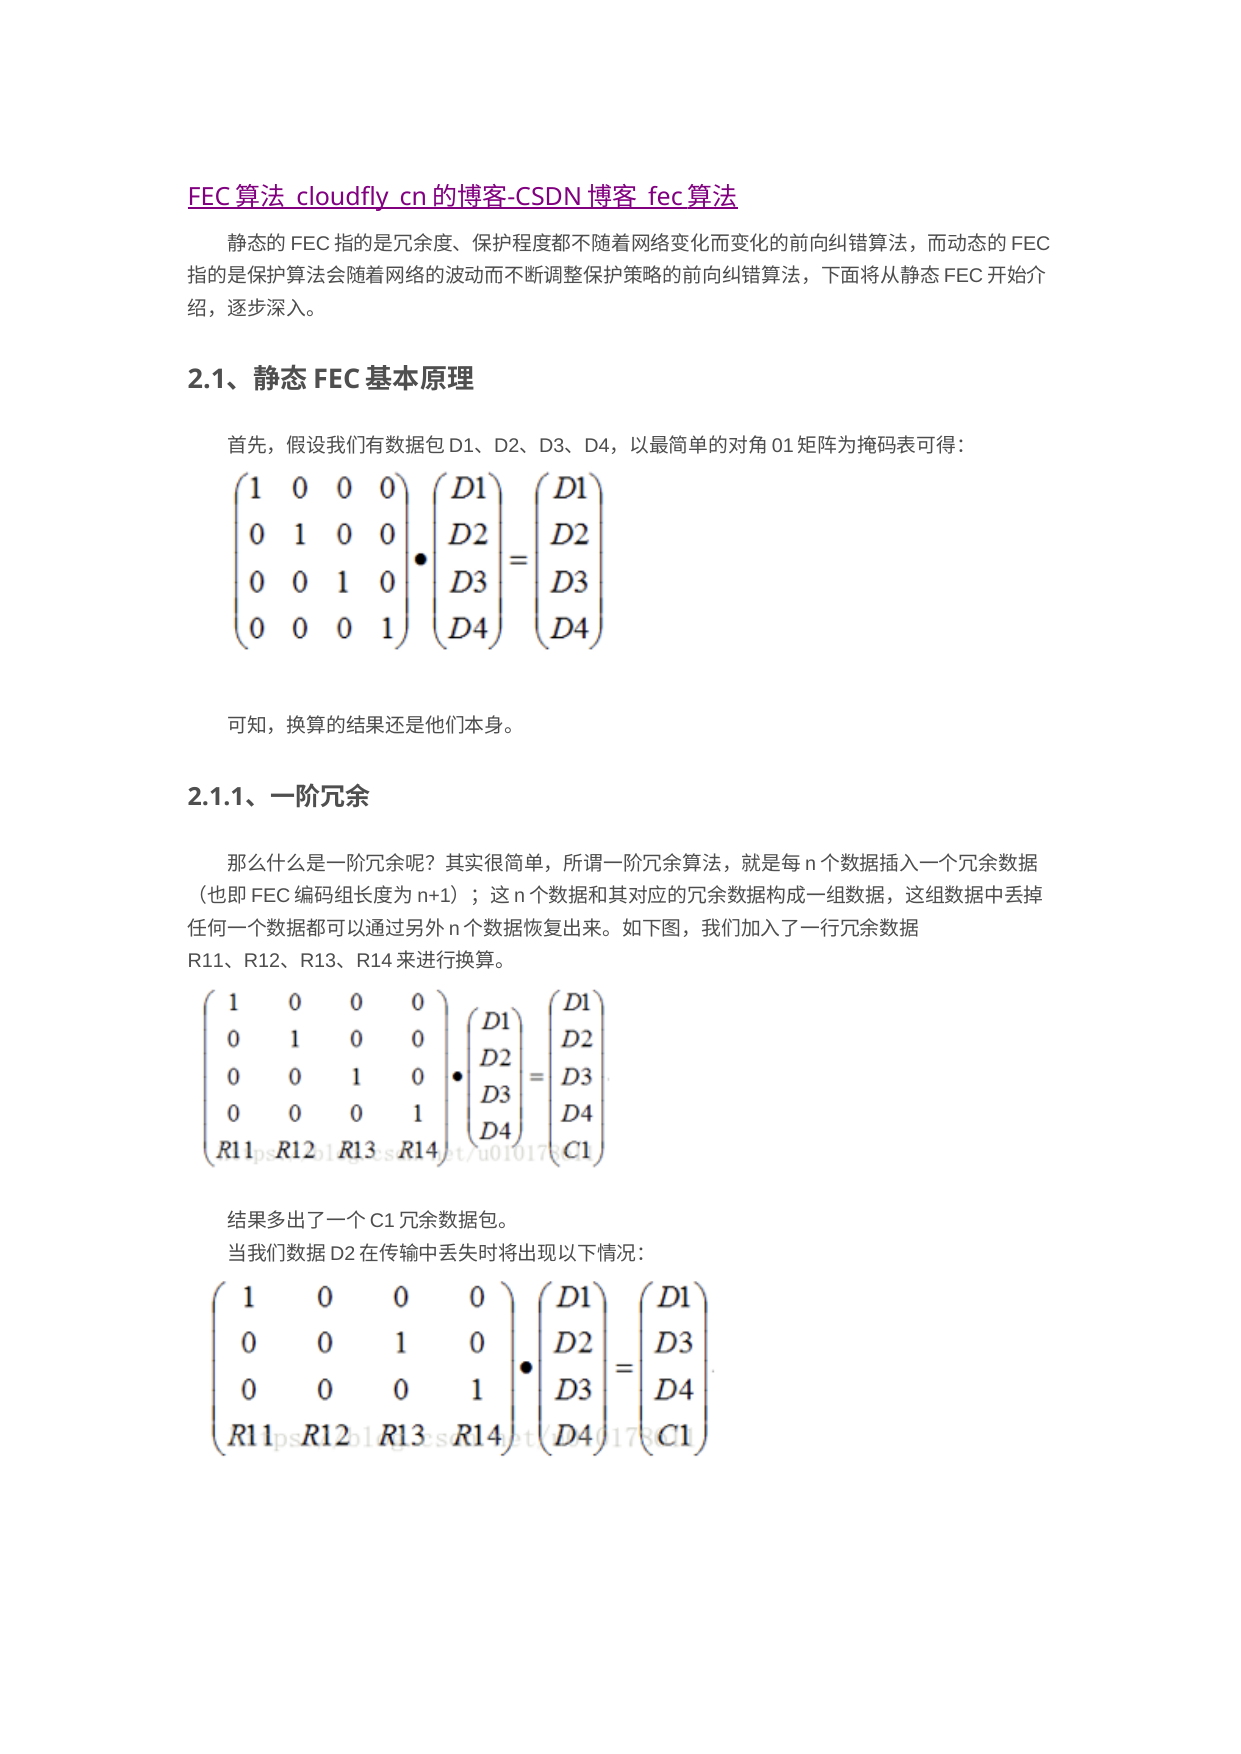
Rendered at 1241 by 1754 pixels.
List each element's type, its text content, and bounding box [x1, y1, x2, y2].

picture [187, 462, 633, 670]
text FEC算法_cloudfly_cn的博客-CSDN博客_fec算法 [187, 162, 1053, 227]
picture [187, 977, 633, 1188]
picture [187, 1269, 733, 1481]
text 可知，换算的结果还是他们本身。 [187, 709, 1053, 742]
subtitle 2.1、静态FEC基本原理 [187, 344, 1053, 409]
text 静态的FEC指的是冗余度、保护程度都不随着网络变化而变化的前向纠错算法，而动态的FEC指的是保护算法会随着网络的波动而不断调整保护策略的前向纠错算法，下面将从静态FEC开始介绍，逐步深入。 [187, 227, 1053, 324]
subtitle 2.1.1、一阶冗余 [187, 762, 1053, 827]
